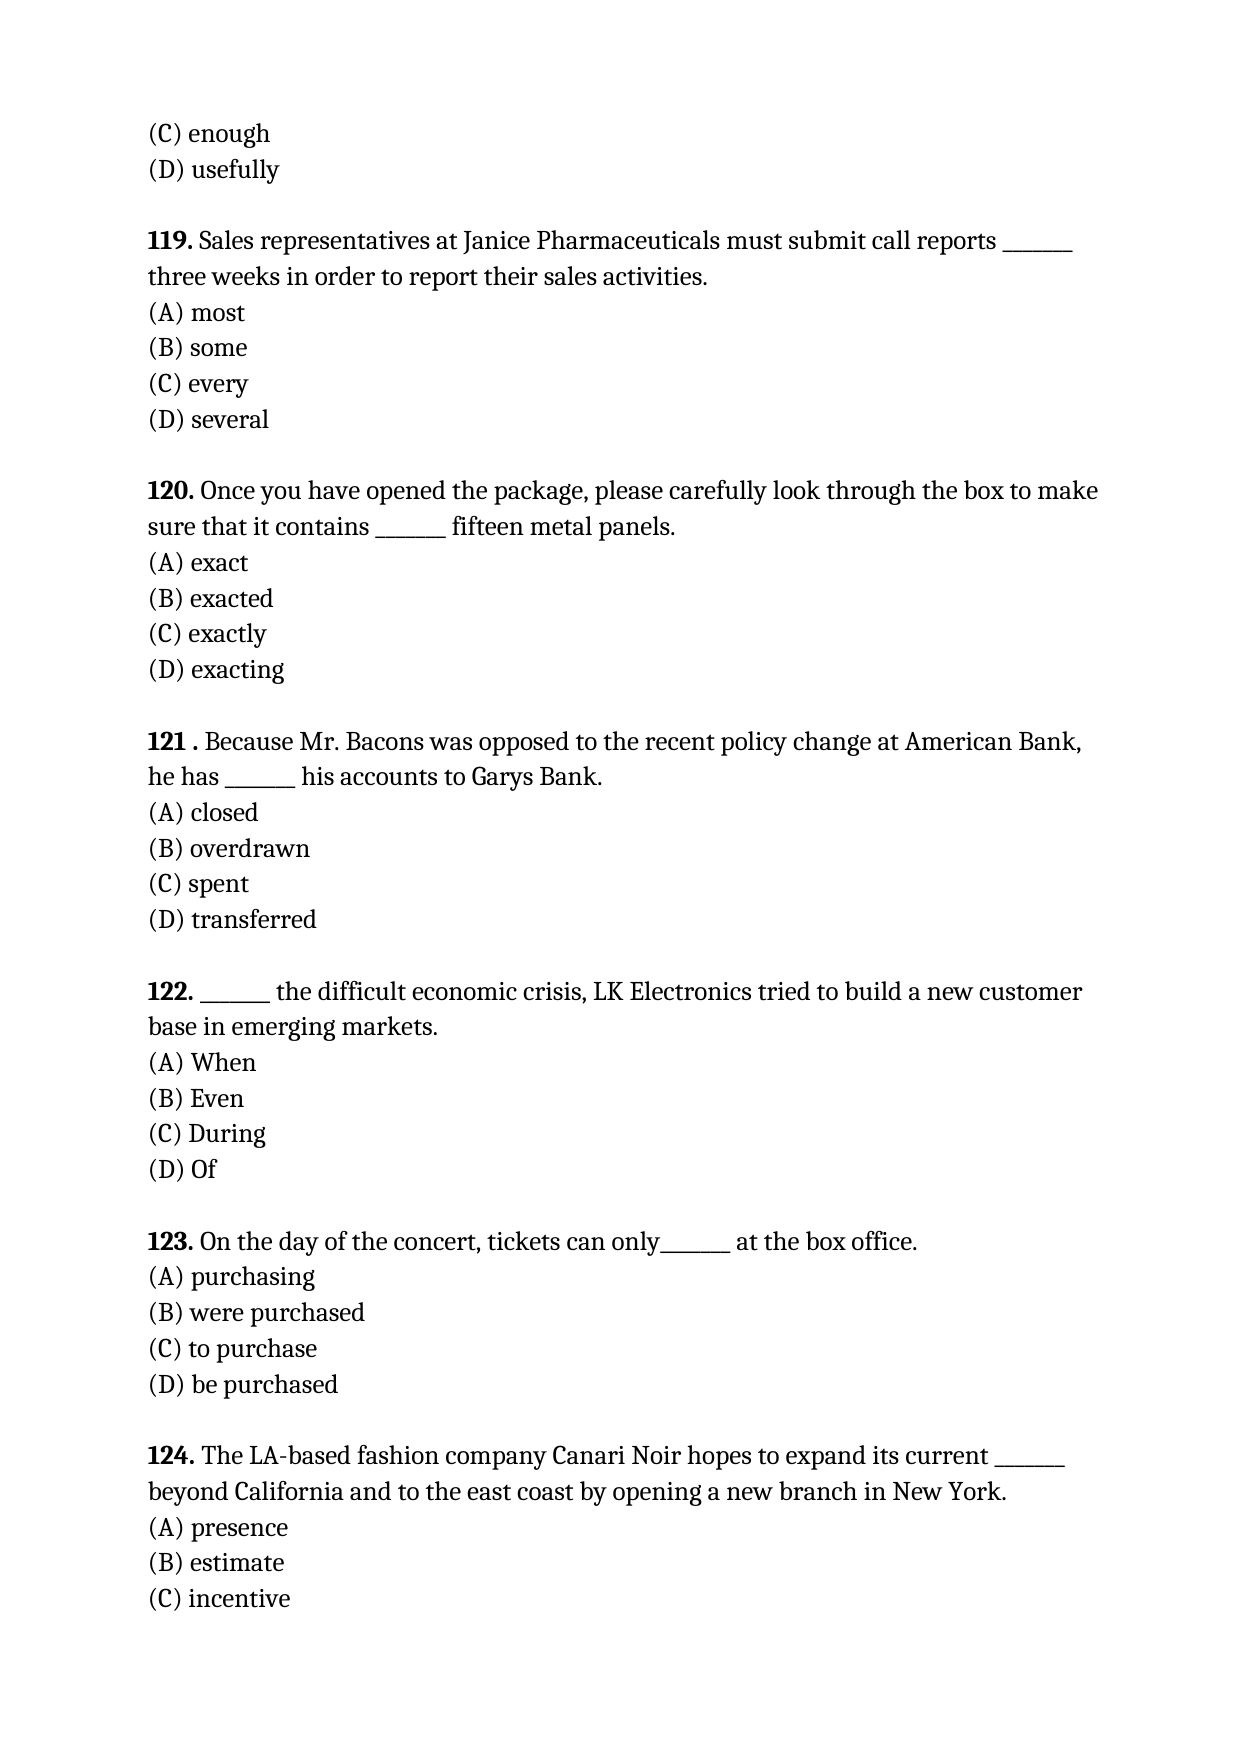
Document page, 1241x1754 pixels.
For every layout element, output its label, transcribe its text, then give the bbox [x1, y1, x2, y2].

text 122. _______ the difficult economic crisis, LK Electronics tried to build a new customer base in emerging markets. (A) When (B) Even (C) During (D) Of [148, 940, 1122, 1185]
text 123. On the day of the concert, tickets can only_______ at the box office. (A) purchasing (B) were purchased (C) to purchase (D) be purchased [148, 1190, 1122, 1400]
text 120. Once you have opened the package, please carefully look through the box to make sure that it contains _______ fifteen metal panels. (A) exact (B) exacted (C) exactly (D) exacting [148, 440, 1122, 685]
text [148, 1404, 1122, 1614]
text 119. Sales representatives at Janice Pharmaceuticals must submit call reports _______ three weeks in order to report their sales activities. (A) most (B) some (C) every (D) several [148, 225, 1122, 435]
text 121 . Because Mr. Bacons was opposed to the recent policy change at American Bank, he has _______ his accounts to Garys Bank. (A) closed (B) overdrawn (C) spent (D) transferred [148, 690, 1122, 935]
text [148, 118, 1122, 185]
